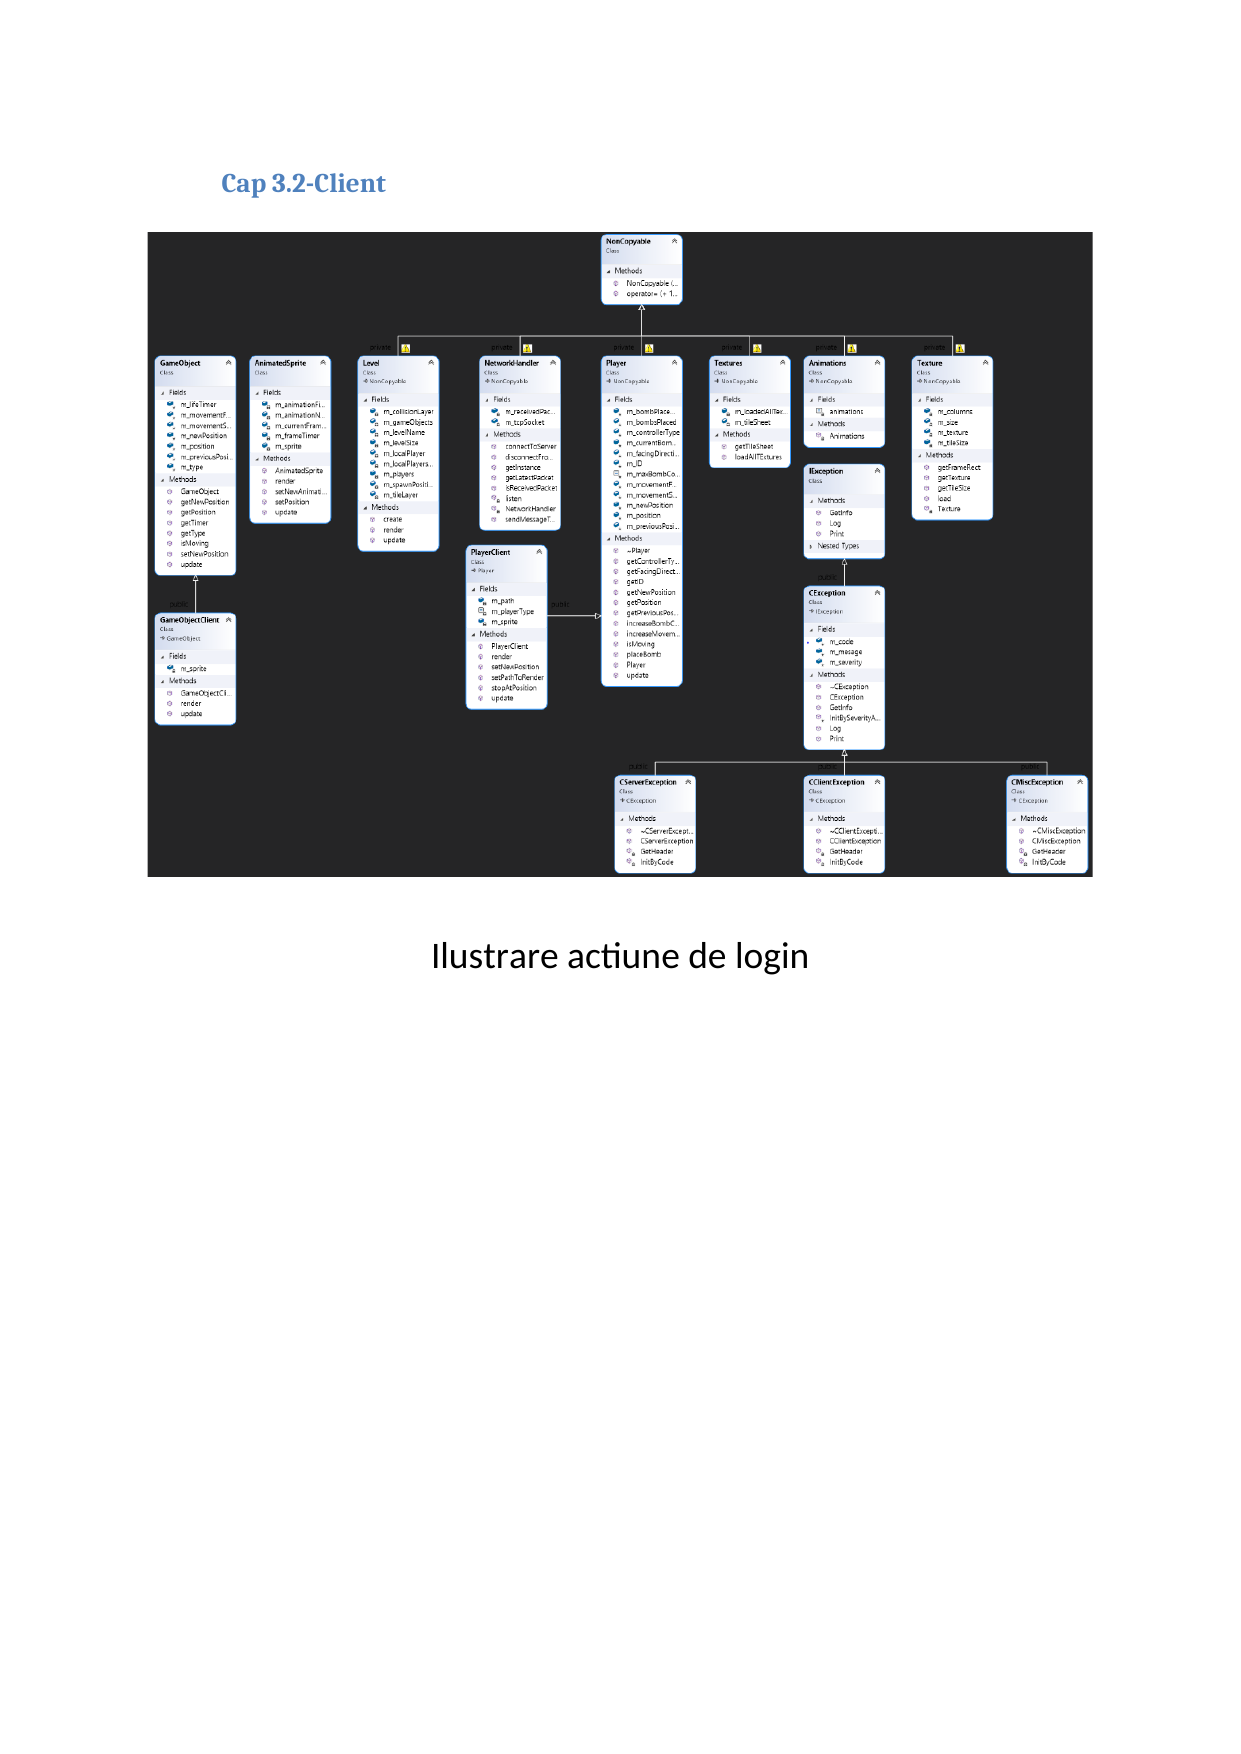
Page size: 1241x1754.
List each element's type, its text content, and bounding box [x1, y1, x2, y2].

picture [147, 232, 1093, 877]
subtitle Cap 3.2-Client [148, 168, 1093, 199]
text Ilustrare actiune de login [148, 932, 1093, 978]
